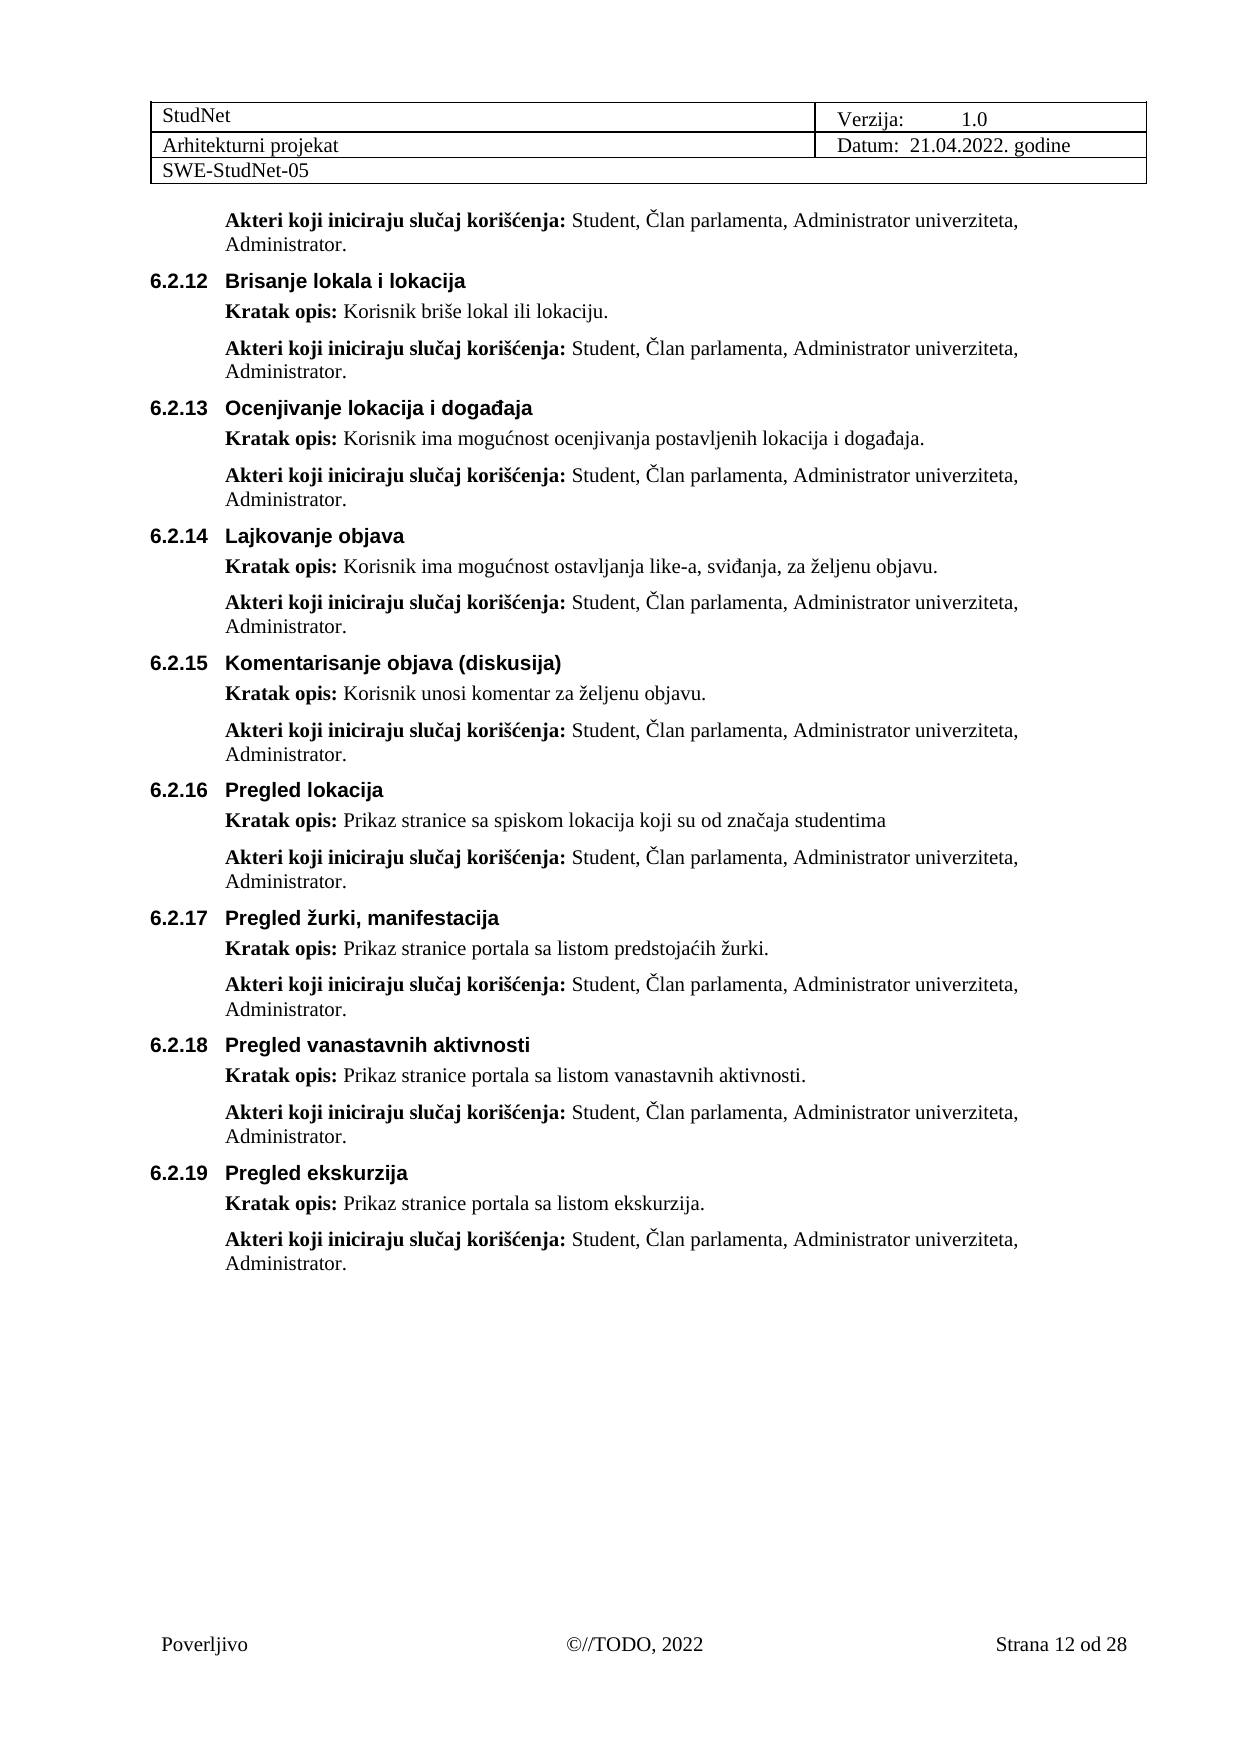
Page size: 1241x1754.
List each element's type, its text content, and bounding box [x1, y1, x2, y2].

text Kratak opis: Korisnik ima mogućnost ostavljanja like-a, sviđanja, za željenu objavu. [225, 554, 1090, 578]
text Kratak opis: Prikaz stranice sa spiskom lokacija koji su od značaja studentima [225, 808, 1090, 832]
text Kratak opis: Korisnik unosi komentar za željenu objavu. [225, 681, 1090, 705]
text Akteri koji iniciraju slučaj korišćenja: Student, Član parlamenta, Administrator univerziteta, Administrator. [225, 718, 1090, 766]
subtitle Lajkovanje objava [150, 523, 1090, 547]
text Kratak opis: Korisnik ima mogućnost ocenjivanja postavljenih lokacija i događaja. [225, 426, 1090, 450]
text Kratak opis: Prikaz stranice portala sa listom ekskurzija. [225, 1191, 1090, 1215]
subtitle Pregled ekskurzija [150, 1160, 1090, 1184]
text Kratak opis: Prikaz stranice portala sa listom vanastavnih aktivnosti. [225, 1063, 1090, 1087]
subtitle Brisanje lokala i lokacija [150, 269, 1090, 293]
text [225, 1227, 1090, 1275]
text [225, 208, 1090, 256]
text Akteri koji iniciraju slučaj korišćenja: Student, Član parlamenta, Administrator univerziteta, Administrator. [225, 463, 1090, 511]
subtitle Komentarisanje objava (diskusija) [150, 651, 1090, 675]
subtitle Pregled lokacija [150, 778, 1090, 802]
subtitle Pregled vanastavnih aktivnosti [150, 1033, 1090, 1057]
text Akteri koji iniciraju slučaj korišćenja: Student, Član parlamenta, Administrator univerziteta, Administrator. [225, 335, 1090, 383]
text Akteri koji iniciraju slučaj korišćenja: Student, Član parlamenta, Administrator univerziteta, Administrator. [225, 1100, 1090, 1148]
subtitle Pregled žurki, manifestacija [150, 906, 1090, 929]
text Akteri koji iniciraju slučaj korišćenja: Student, Član parlamenta, Administrator univerziteta, Administrator. [225, 972, 1090, 1021]
text Kratak opis: Korisnik briše lokal ili lokaciju. [225, 299, 1090, 323]
subtitle Ocenjivanje lokacija i događaja [150, 396, 1090, 420]
text Akteri koji iniciraju slučaj korišćenja: Student, Član parlamenta, Administrator univerziteta, Administrator. [225, 845, 1090, 893]
text Kratak opis: Prikaz stranice portala sa listom predstojaćih žurki. [225, 936, 1090, 960]
text Akteri koji iniciraju slučaj korišćenja: Student, Član parlamenta, Administrator univerziteta, Administrator. [225, 590, 1090, 638]
